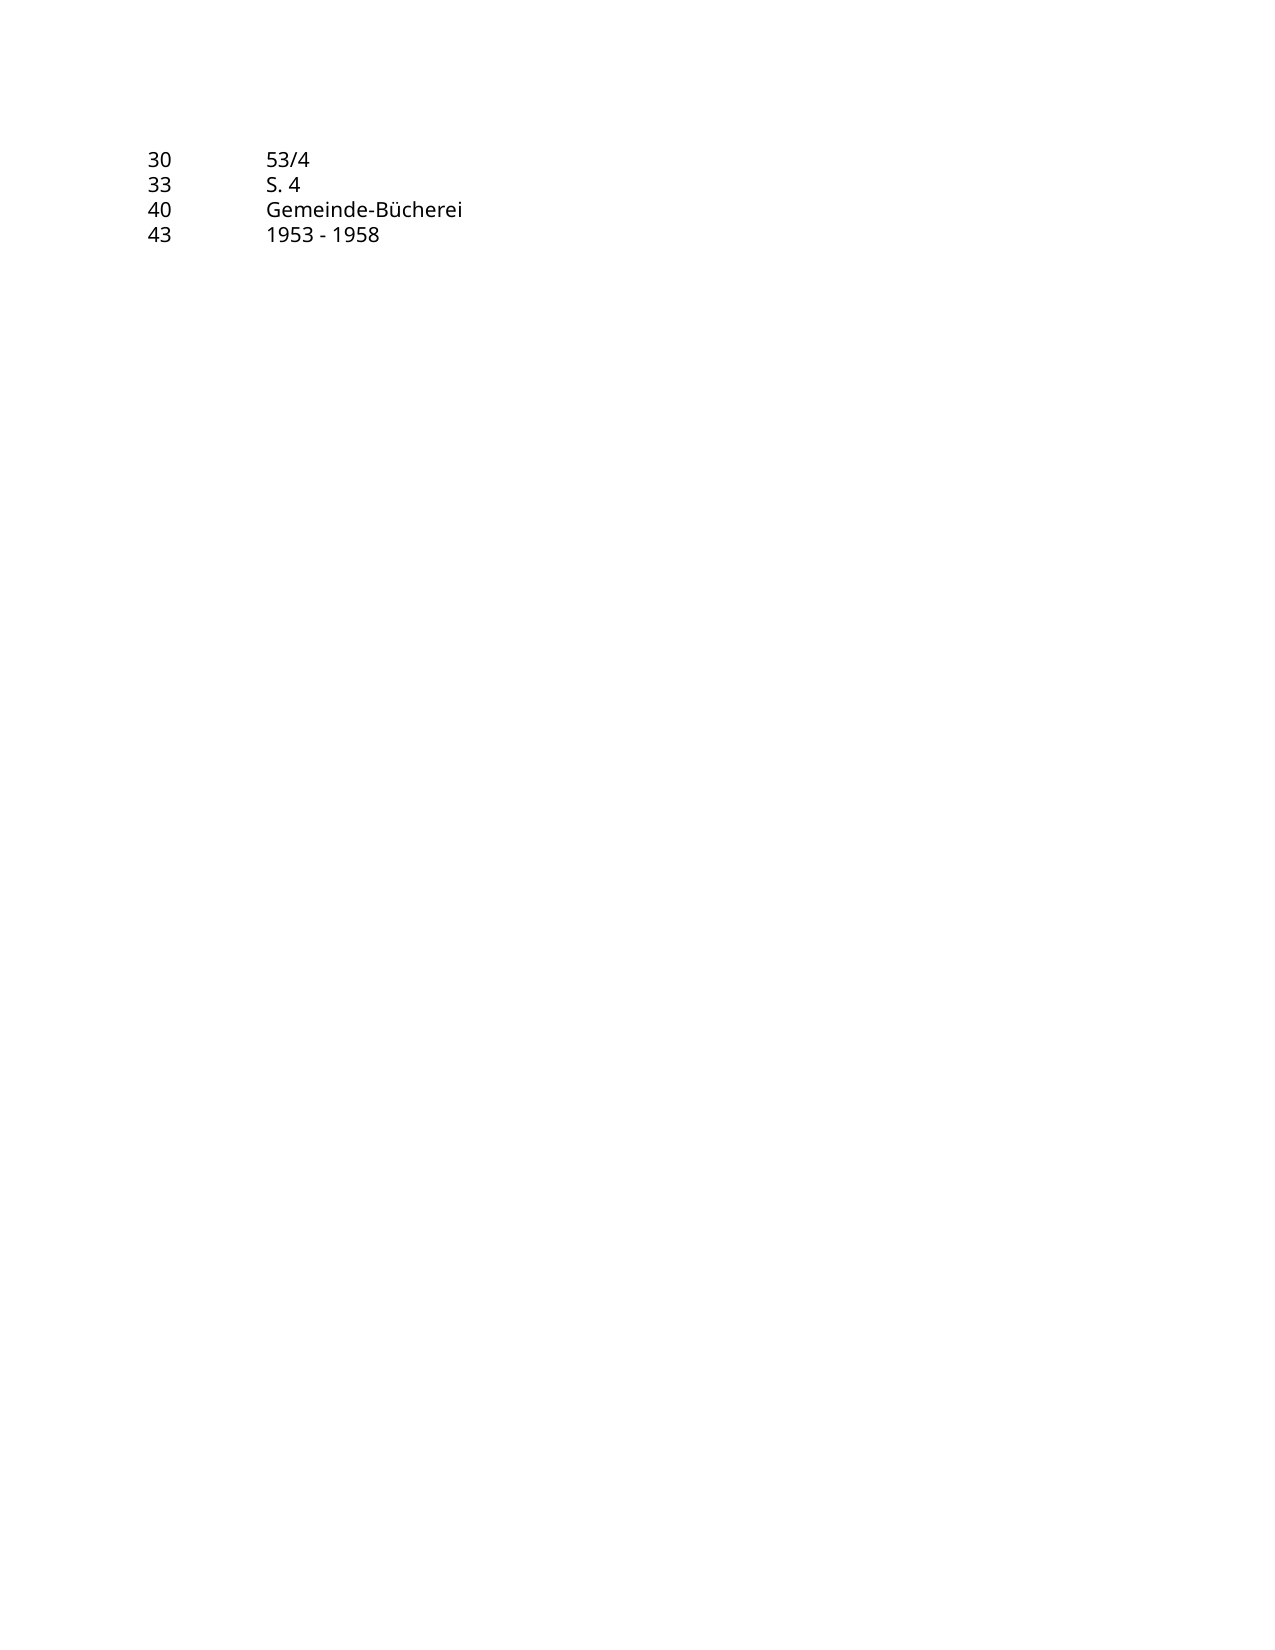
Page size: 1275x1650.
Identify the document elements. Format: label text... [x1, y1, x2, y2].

text 40 s[Gemeinde-Bücherei]s [148, 198, 1127, 223]
text 33 S. 4 [148, 173, 1127, 198]
text 43 1953 - 1958 [148, 223, 1127, 248]
text 30 53/4 [148, 148, 1127, 173]
